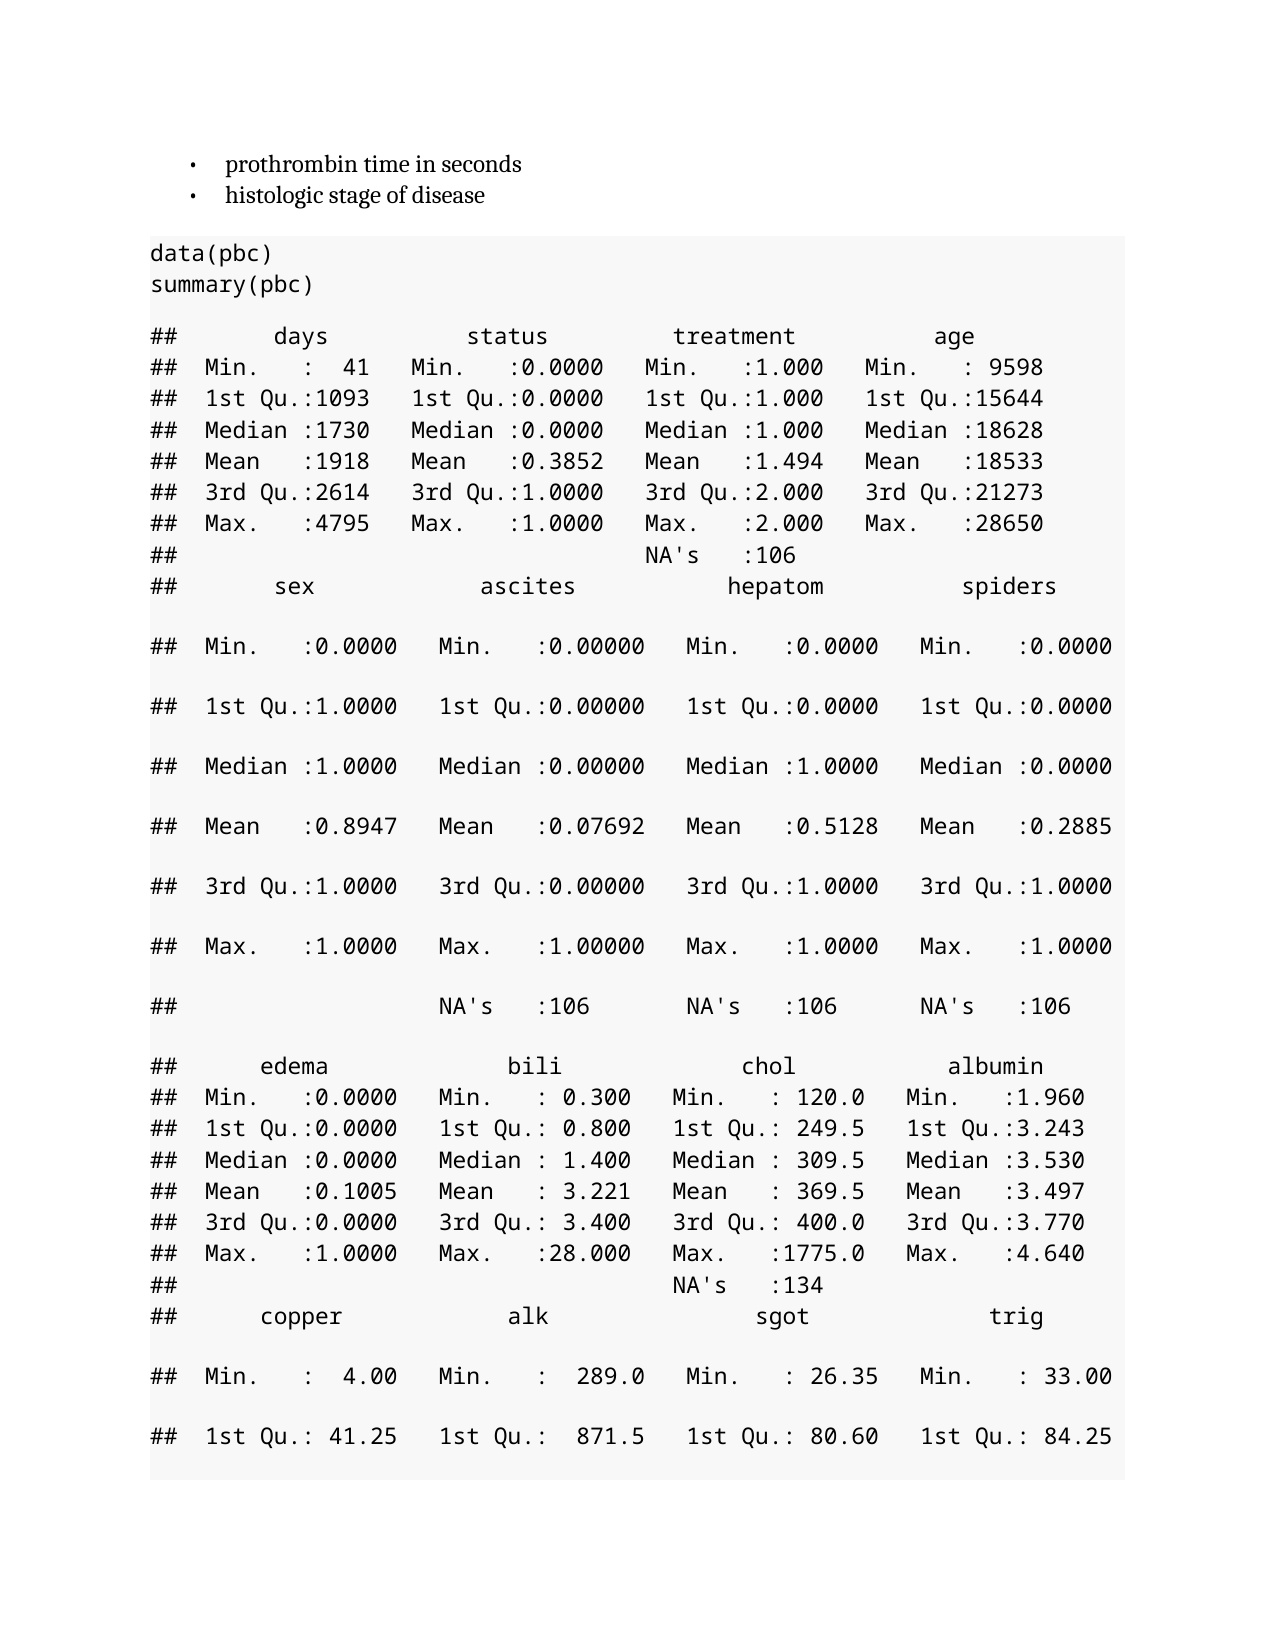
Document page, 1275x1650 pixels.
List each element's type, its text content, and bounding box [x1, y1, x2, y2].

list histologic stage of disease [187, 181, 1125, 209]
text data(pbc) summary(pbc) [274, 236, 1125, 299]
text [150, 320, 1125, 1480]
list prothrombin time in seconds [187, 150, 1125, 179]
